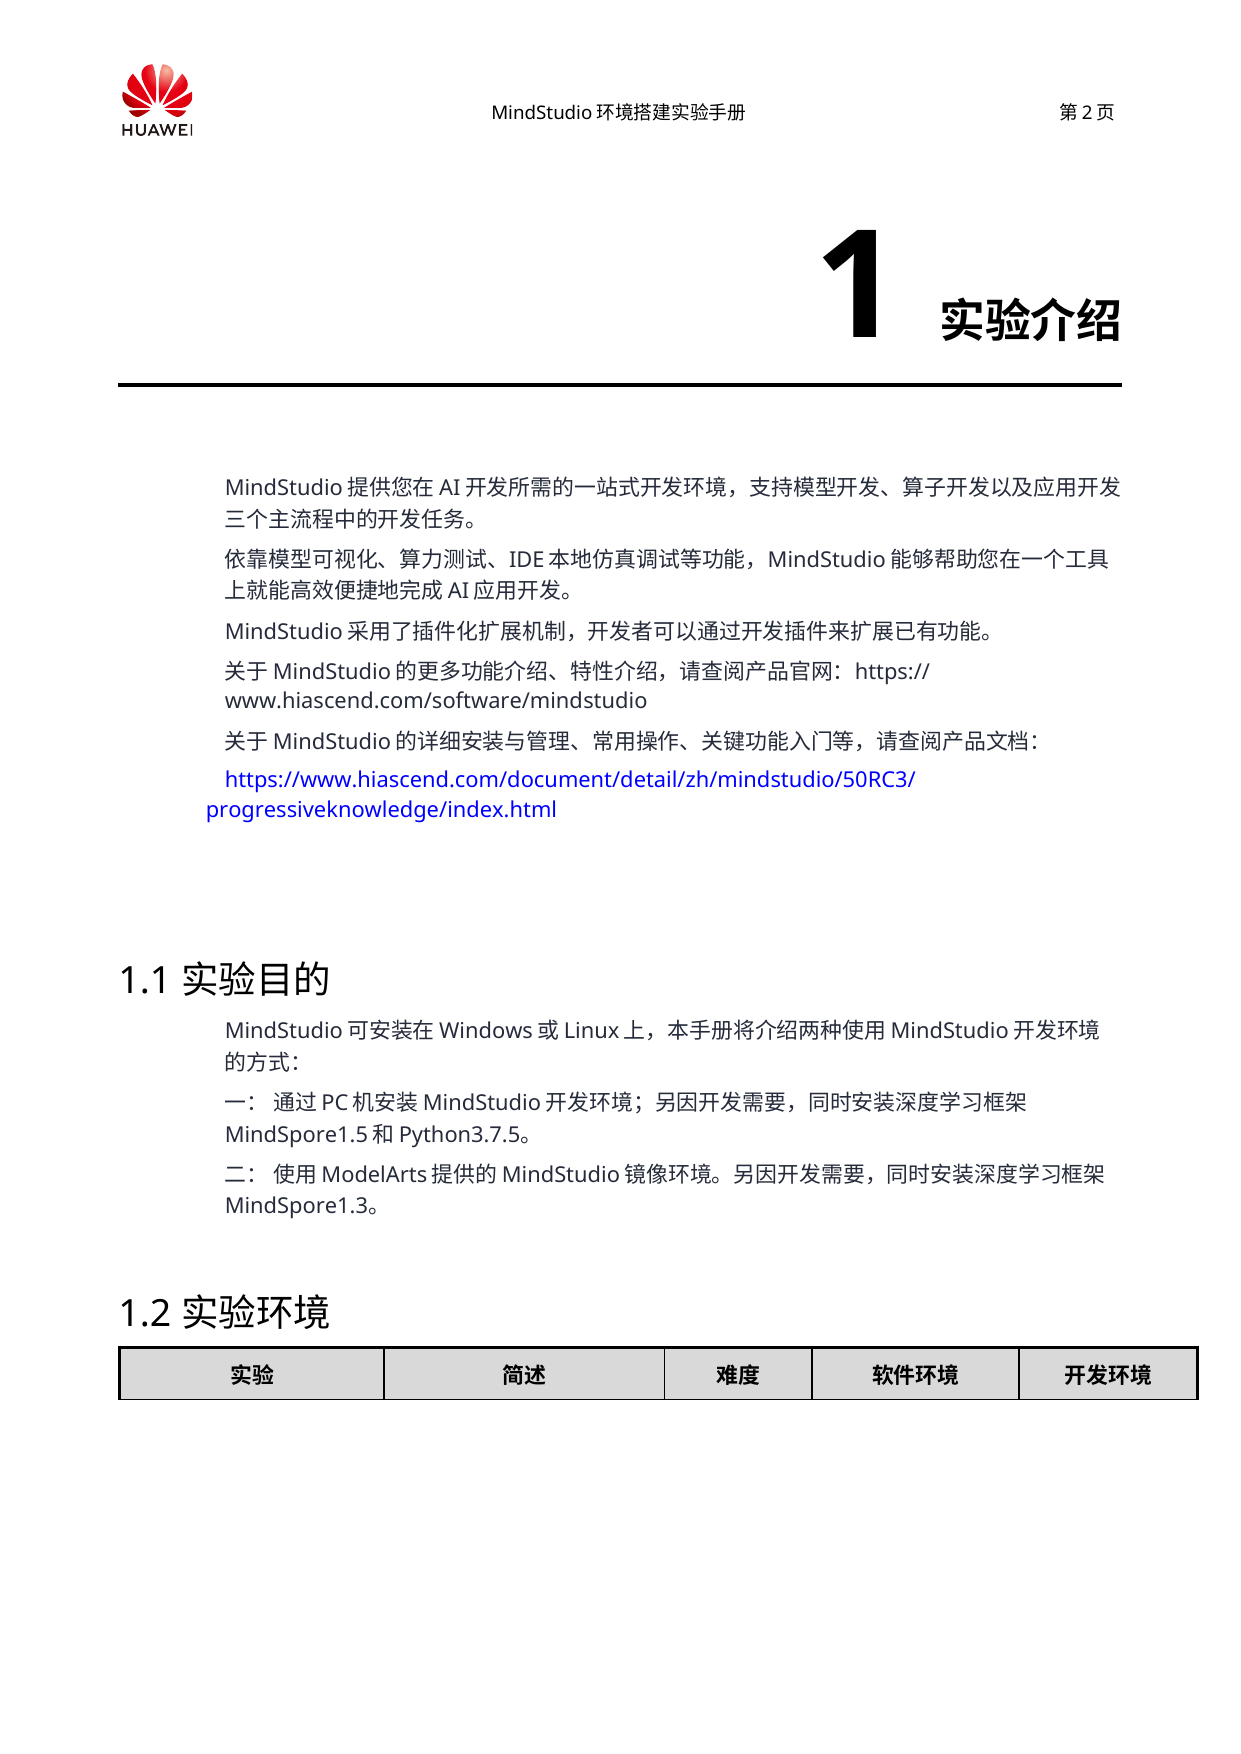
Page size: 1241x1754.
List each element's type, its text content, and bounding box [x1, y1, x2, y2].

text 关于MindStudio的详细安装与管理、常用操作、关键功能入门等，请查阅产品文档： [224, 724, 1122, 755]
text MindStudio提供您在AI开发所需的一站式开发环境，支持模型开发、算子开发以及应用开发三个主流程中的开发任务。 [224, 470, 1122, 533]
table_header 实验 [121, 1349, 383, 1399]
subtitle 实验介绍 [118, 177, 1122, 383]
text MindStudio可安装在Windows或Linux上，本手册将介绍两种使用MindStudio开发环境的方式： [224, 1013, 1122, 1077]
text 关于MindStudio的更多功能介绍、特性介绍，请查阅产品官网：https://www.hiascend.com/software/mindstudio [224, 654, 1122, 715]
text 二： 使用ModelArts提供的MindStudio镜像环境。另因开发需要，同时安装深度学习框架MindSpore1.3。 [224, 1157, 1122, 1220]
subtitle 实验目的 [118, 954, 1122, 1005]
table_header 软件环境 [813, 1349, 1018, 1399]
text 一： 通过PC机安装MindStudio开发环境；另因开发需要，同时安装深度学习框架MindSpore1.5和Python3.7.5。 [224, 1085, 1122, 1148]
text https://www.hiascend.com/document/detail/zh/mindstudio/50RC3/progressiveknowledge/index.html [206, 764, 1122, 823]
text MindStudio采用了插件化扩展机制，开发者可以通过开发插件来扩展已有功能。 [224, 614, 1122, 645]
table_header 难度 [665, 1349, 811, 1399]
table_header 简述 [385, 1349, 664, 1399]
text 依靠模型可视化、算力测试、IDE本地仿真调试等功能，MindStudio能够帮助您在一个工具上就能高效便捷地完成AI应用开发。 [224, 542, 1122, 605]
table_header 开发环境 [1020, 1349, 1196, 1399]
subtitle 实验环境 [118, 1283, 1122, 1337]
picture [122, 64, 193, 136]
